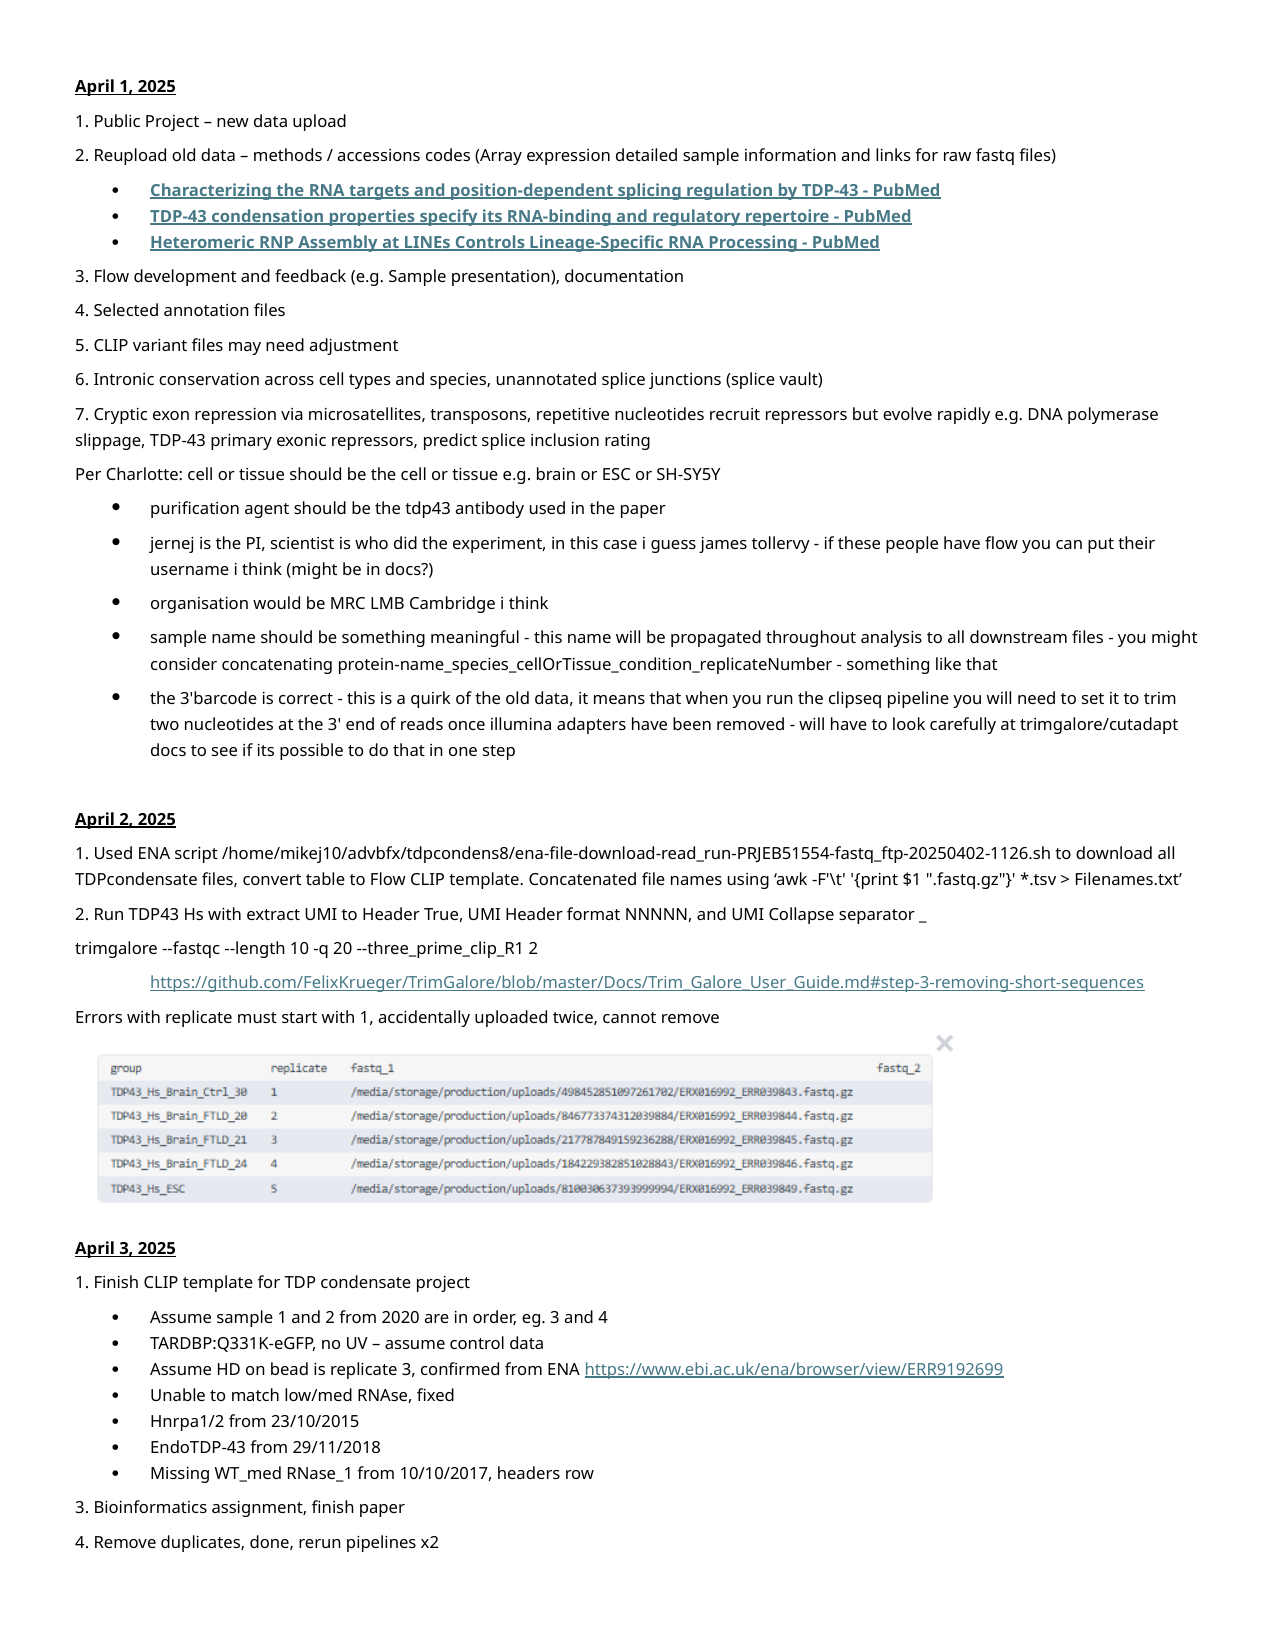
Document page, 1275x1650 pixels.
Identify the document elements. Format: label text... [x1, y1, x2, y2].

text April 1, 2025 [75, 75, 1200, 98]
list sample name should be something meaningful - this name will be propagated throughout analysis to all downstream files - you might consider concatenating protein-name_species_cellOrTissue_condition_replicateNumber - something like that [112, 626, 1200, 675]
list purification agent should be the tdp43 antibody used in the paper [112, 497, 1200, 519]
list TDP-43 condensation properties specify its RNA-binding and regulatory repertoire - PubMed [112, 204, 1200, 227]
list organisation would be MRC LMB Cambridge i think [112, 592, 1200, 614]
list Heteromeric RNP Assembly at LINEs Controls Lineage-Specific RNA Processing - PubMed [112, 230, 1200, 253]
text 5. CLIP variant files may need adjustment [75, 333, 1200, 356]
text April 3, 2025 [75, 1236, 1200, 1259]
text 4. Selected annotation files [75, 299, 1200, 322]
text 7. Cryptic exon repression via microsatellites, transposons, repetitive nucleotides recruit repressors but evolve rapidly e.g. DNA polymerase slippage, TDP-43 primary exonic repressors, predict splice inclusion rating [75, 402, 1200, 451]
list Assume sample 1 and 2 from 2020 are in order, eg. 3 and 4 [112, 1305, 1200, 1328]
list Unable to match low/med RNAse, fixed [112, 1383, 1200, 1406]
text Per Charlotte: cell or tissue should be the cell or tissue e.g. brain or ESC or SH-SY5Y [75, 462, 1200, 485]
list Assume HD on bead is replicate 3, confirmed from ENA https://www.ebi.ac.uk/ena/browser/view/ERR9192699 [112, 1357, 1200, 1380]
list jernej is the PI, scientist is who did the experiment, in this case i guess james tollervy - if these people have flow you can put their username i think (might be in docs?) [112, 531, 1200, 580]
text 4. Remove duplicates, done, rerun pipelines x2 [75, 1530, 1200, 1553]
text 1. Finish CLIP template for TDP condensate project [75, 1271, 1200, 1293]
text 3. Flow development and feedback (e.g. Sample presentation), documentation [75, 264, 1200, 287]
list the 3'barcode is correct - this is a quirk of the old data, it means that when you run the clipseq pipeline you will need to set it to trim two nucleotides at the 3' end of reads once illumina adapters have been removed - will have to look carefully at trimgalore/cutadapt docs to see if its possible to do that in one step [112, 686, 1200, 761]
list TARDBP:Q331K-eGFP, no UV – assume control data [112, 1331, 1200, 1354]
picture [75, 1033, 958, 1223]
text April 2, 2025 [75, 807, 1200, 830]
text 6. Intronic conservation across cell types and species, unannotated splice junctions (splice vault) [75, 368, 1200, 390]
text trimgalore --fastqc --length 10 -q 20 --three_prime_clip_R1 2 [75, 936, 1200, 959]
text 2. Reupload old data – methods / accessions codes (Array expression detailed sample information and links for raw fastq files) [75, 144, 1200, 166]
text 3. Bioinformatics assignment, finish paper [75, 1496, 1200, 1518]
text 1. Used ENA script /home/mikej10/advbfx/tdpcondens8/ena-file-download-read_run-PRJEB51554-fastq_ftp-20250402-1126.sh to download all TDPcondensate files, convert table to Flow CLIP template. Concatenated file names using ‘awk -F'\t' '{print $1 ".fastq.gz"}' *.tsv > Filenames.txt’ [75, 842, 1200, 890]
text 1. Public Project – new data upload [75, 109, 1200, 132]
text https://github.com/FelixKrueger/TrimGalore/blob/master/Docs/Trim_Galore_User_Guide.md#step-3-removing-short-sequences [75, 971, 1200, 993]
list Characterizing the RNA targets and position-dependent splicing regulation by TDP-43 - PubMed [112, 178, 1200, 201]
list Hnrpa1/2 from 23/10/2015 [112, 1409, 1200, 1432]
list Missing WT_med RNase_1 from 10/10/2017, headers row [112, 1461, 1200, 1484]
list EndoTDP-43 from 29/11/2018 [112, 1435, 1200, 1458]
text 2. Run TDP43 Hs with extract UMI to Header True, UMI Header format NNNNN, and UMI Collapse separator _ [75, 902, 1200, 925]
